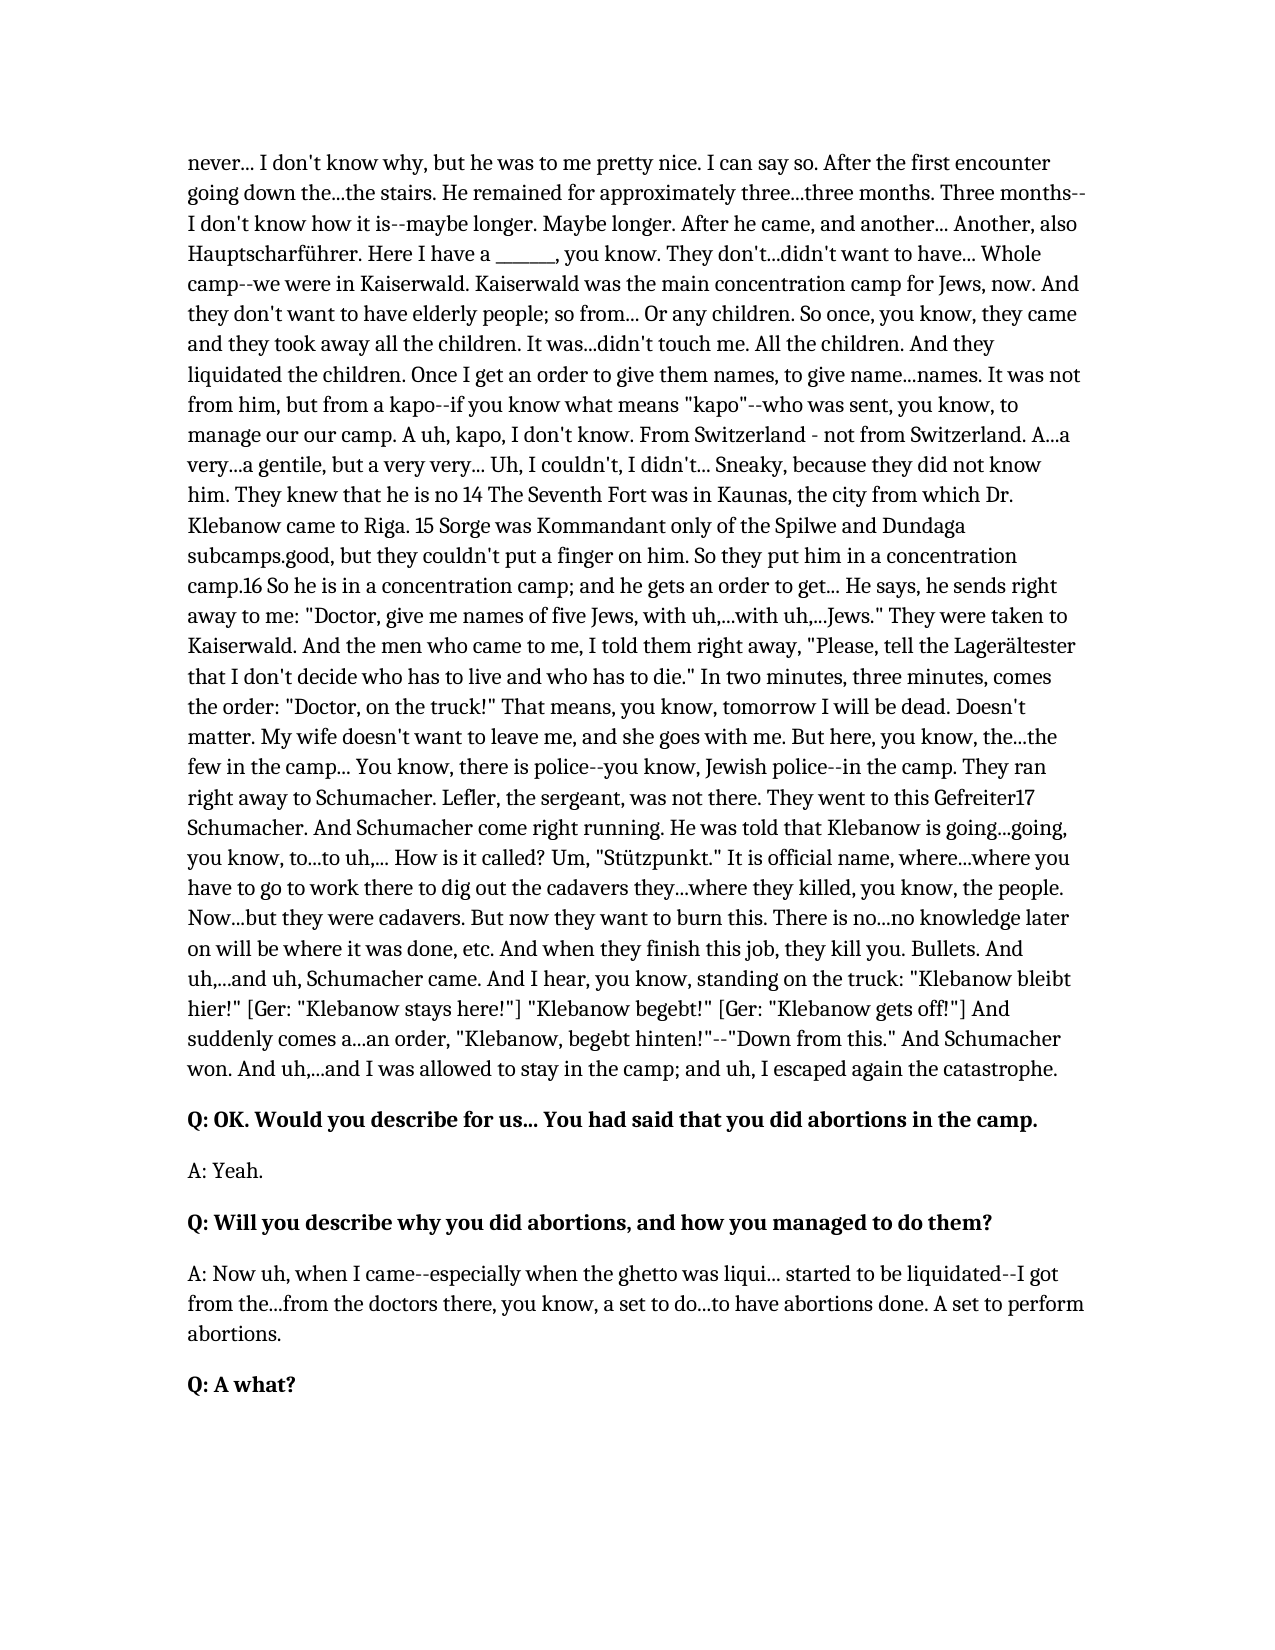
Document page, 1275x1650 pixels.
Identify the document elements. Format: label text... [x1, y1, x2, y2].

text Q: Will you describe why you did abortions, and how you managed to do them? [187, 1209, 1087, 1236]
text A: Now uh, when I came--especially when the ghetto was liqui... started to be liquidated--I got from the...from the doctors there, you know, a set to do...to have abortions done. A set to perform abortions. [187, 1260, 1087, 1347]
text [187, 150, 1087, 1083]
text Q: A what? [187, 1372, 1087, 1398]
text Q: OK. Would you describe for us... You had said that you did abortions in the camp. [187, 1107, 1087, 1134]
text A: Yeah. [187, 1158, 1087, 1185]
